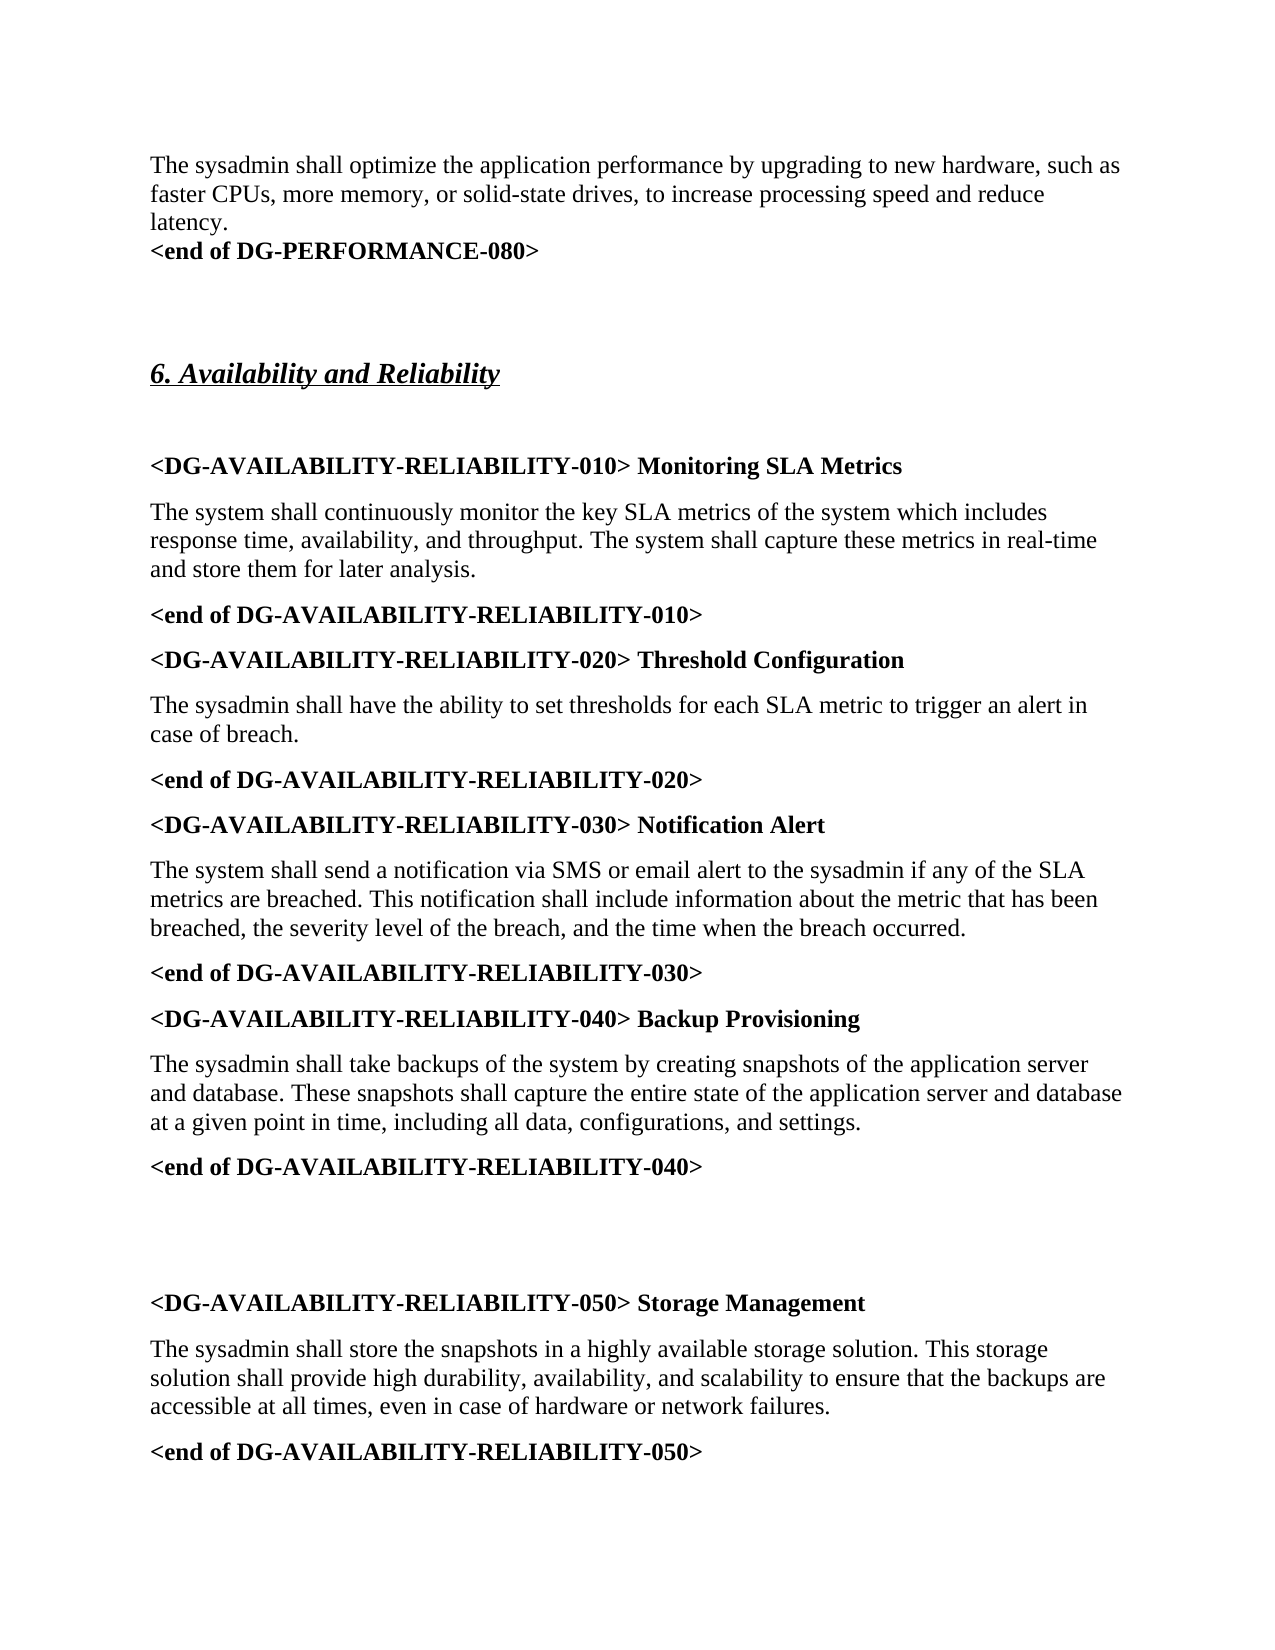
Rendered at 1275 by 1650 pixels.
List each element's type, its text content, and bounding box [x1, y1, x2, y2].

text <end of DG-AVAILABILITY-RELIABILITY-030> [150, 958, 1125, 987]
text <end of DG-AVAILABILITY-RELIABILITY-040> [150, 1152, 1125, 1181]
text The system shall send a notification via SMS or email alert to the sysadmin if any of the SLA metrics are breached. This notification shall include information about the metric that has been breached, the severity level of the breach, and the time when the breach occurred. [150, 856, 1125, 942]
text <DG-AVAILABILITY-RELIABILITY-050> Storage Management [150, 1288, 1125, 1317]
text <end of DG-AVAILABILITY-RELIABILITY-020> [150, 765, 1125, 793]
text The sysadmin shall take backups of the system by creating snapshots of the application server and database. These snapshots shall capture the entire state of the application server and database at a given point in time, including all data, configurations, and settings. [150, 1049, 1125, 1136]
text <end of DG-AVAILABILITY-RELIABILITY-050> [150, 1437, 1125, 1466]
text The sysadmin shall store the snapshots in a highly available storage solution. This storage solution shall provide high durability, availability, and scalability to ensure that the backups are accessible at all times, even in case of hardware or network failures. [150, 1334, 1125, 1420]
text <DG-AVAILABILITY-RELIABILITY-010> Monitoring SLA Metrics [150, 451, 1125, 480]
text <DG-AVAILABILITY-RELIABILITY-040> Backup Provisioning [150, 1004, 1125, 1033]
text <end of DG-AVAILABILITY-RELIABILITY-010> [150, 600, 1125, 628]
text <DG-AVAILABILITY-RELIABILITY-020> Threshold Configuration [150, 645, 1125, 674]
text <DG-AVAILABILITY-RELIABILITY-030> Notification Alert [150, 810, 1125, 839]
text The system shall continuously monitor the key SLA metrics of the system which includes response time, availability, and throughput. The system shall capture these metrics in real-time and store them for later analysis. [150, 497, 1125, 583]
text The sysadmin shall have the ability to set thresholds for each SLA metric to trigger an alert in case of breach. [150, 691, 1125, 748]
text 6. Availability and Reliability [150, 327, 1125, 389]
text The sysadmin shall optimize the application performance by upgrading to new hardware, such as faster CPUs, more memory, or solid-state drives, to increase processing speed and reduce latency. <end of DG-PERFORMANCE-080> [150, 150, 1125, 265]
